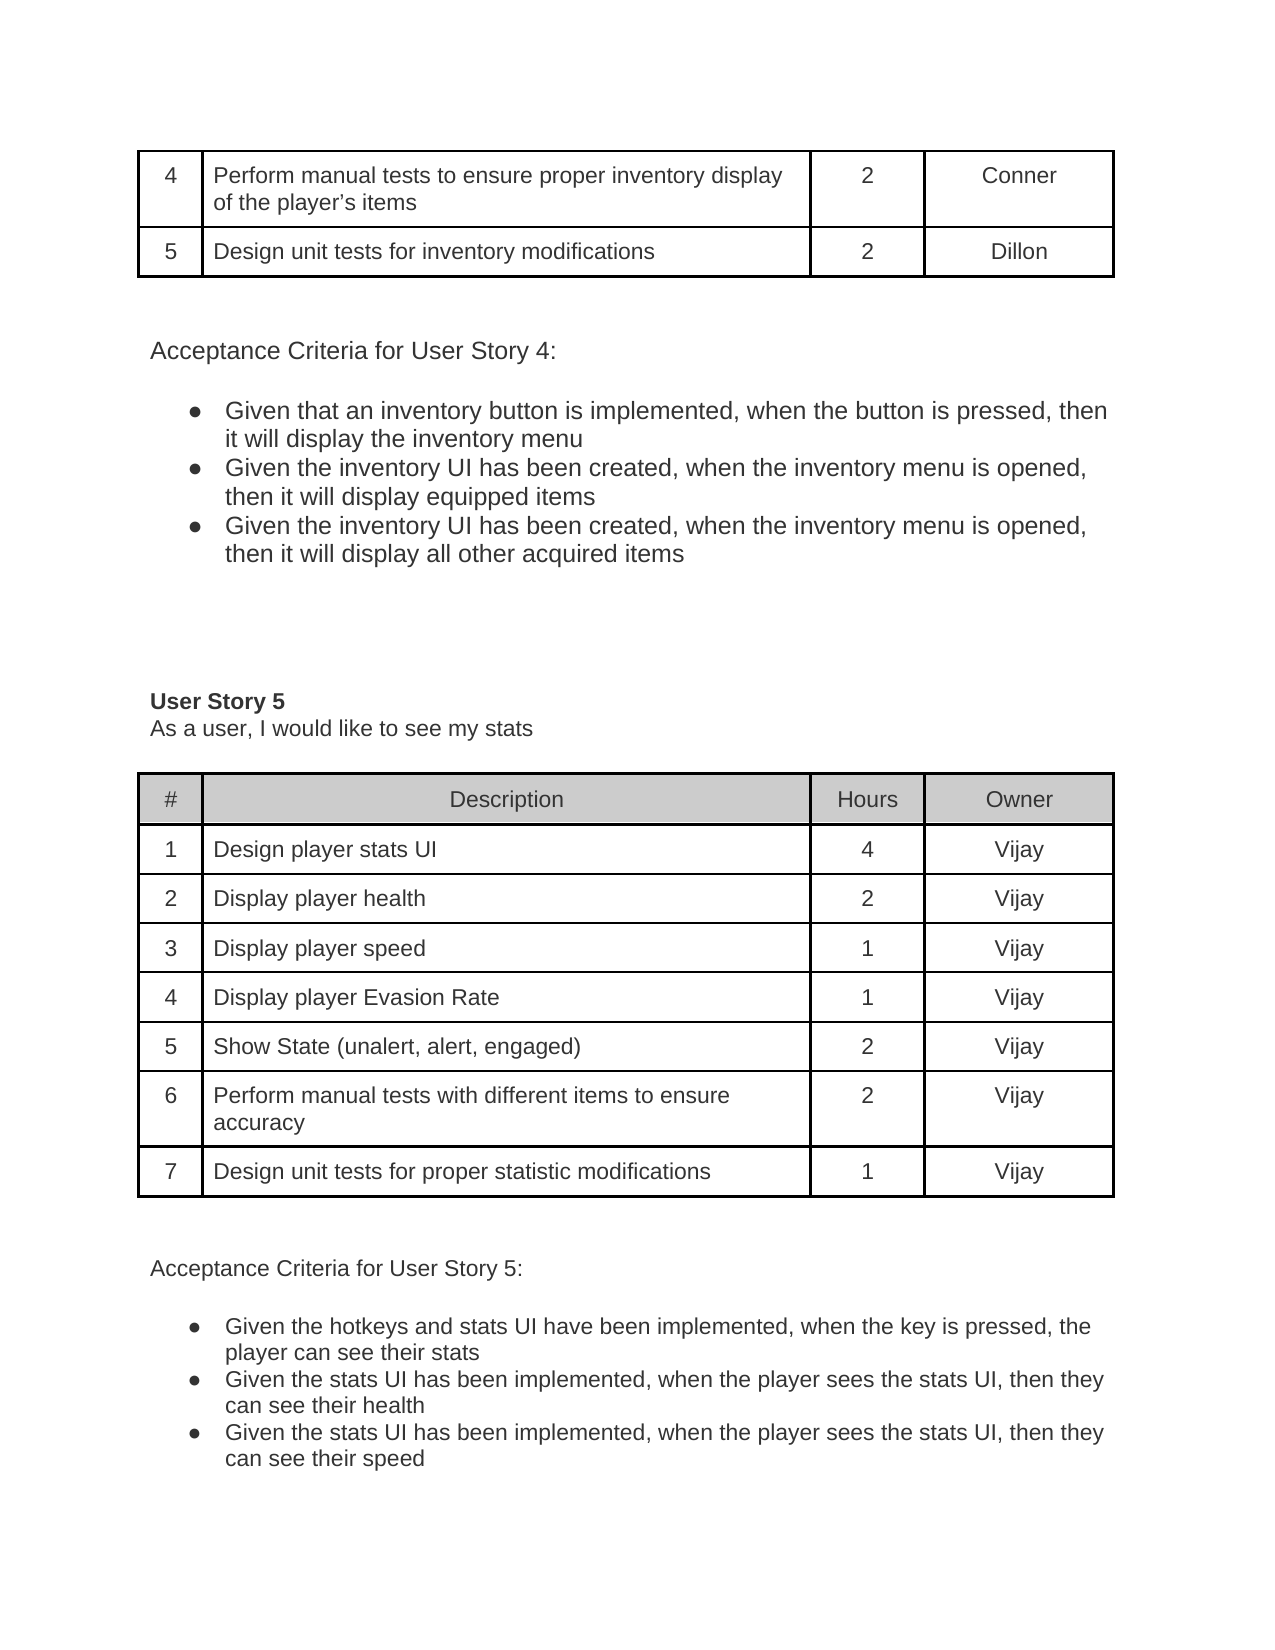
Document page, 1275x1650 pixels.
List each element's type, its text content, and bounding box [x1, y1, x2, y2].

table_cell Conner [926, 152, 1112, 226]
table_cell Display player Evasion Rate [204, 973, 809, 1021]
table_header Description [204, 775, 809, 822]
table_cell Vijay [926, 1072, 1112, 1145]
table_cell 1 [140, 826, 201, 873]
table_cell 2 [812, 152, 923, 226]
table_cell Vijay [926, 875, 1112, 922]
table_cell Display player health [204, 875, 809, 922]
table_cell 4 [140, 152, 201, 226]
table_cell 1 [812, 1148, 923, 1195]
table_cell 7 [140, 1148, 201, 1195]
table_cell Dillon [926, 228, 1112, 275]
table_cell Design unit tests for proper statistic modifications [204, 1148, 809, 1195]
list Given that an inventory button is implemented, when the button is pressed, then it will display the inventory menu [187, 396, 1125, 453]
list Given the stats UI has been implemented, when the player sees the stats UI, then they can see their health [187, 1366, 1125, 1418]
table_cell 2 [812, 228, 923, 275]
table_cell 4 [140, 973, 201, 1021]
table_cell Vijay [926, 924, 1112, 971]
table_cell Design player stats UI [204, 826, 809, 873]
text Acceptance Criteria for User Story 5: [150, 1255, 1125, 1282]
table_cell 6 [140, 1072, 201, 1145]
text Acceptance Criteria for User Story 4: [150, 336, 1125, 364]
table_cell Vijay [926, 826, 1112, 873]
table_cell 5 [140, 228, 201, 275]
list Given the hotkeys and stats UI have been implemented, when the key is pressed, the player can see their stats [187, 1313, 1125, 1366]
table_cell Show State (unalert, alert, engaged) [204, 1023, 809, 1070]
table_cell 4 [812, 826, 923, 873]
text User Story 5 As a user, I would like to see my stats [150, 688, 1125, 741]
table_cell 1 [812, 973, 923, 1021]
table_cell 2 [812, 875, 923, 922]
list Given the inventory UI has been created, when the inventory menu is opened, then it will display equipped items [187, 453, 1125, 511]
table_cell 5 [140, 1023, 201, 1070]
list Given the inventory UI has been created, when the inventory menu is opened, then it will display all other acquired items [187, 511, 1125, 568]
table_cell Vijay [926, 1148, 1112, 1195]
table_header Hours [812, 775, 923, 822]
table_cell Perform manual tests with different items to ensure accuracy [204, 1072, 809, 1145]
table_cell 2 [812, 1023, 923, 1070]
table_header # [140, 775, 201, 822]
table_cell 2 [140, 875, 201, 922]
table_cell 3 [140, 924, 201, 971]
table_cell Display player speed [204, 924, 809, 971]
table_cell Vijay [926, 973, 1112, 1021]
table_cell Design unit tests for inventory modifications [204, 228, 809, 275]
table_header Owner [926, 775, 1112, 822]
table_cell Vijay [926, 1023, 1112, 1070]
list Given the stats UI has been implemented, when the player sees the stats UI, then they can see their speed [187, 1418, 1125, 1471]
table_cell Perform manual tests to ensure proper inventory display of the player’s items [204, 152, 809, 226]
table_cell 1 [812, 924, 923, 971]
table_cell 2 [812, 1072, 923, 1145]
